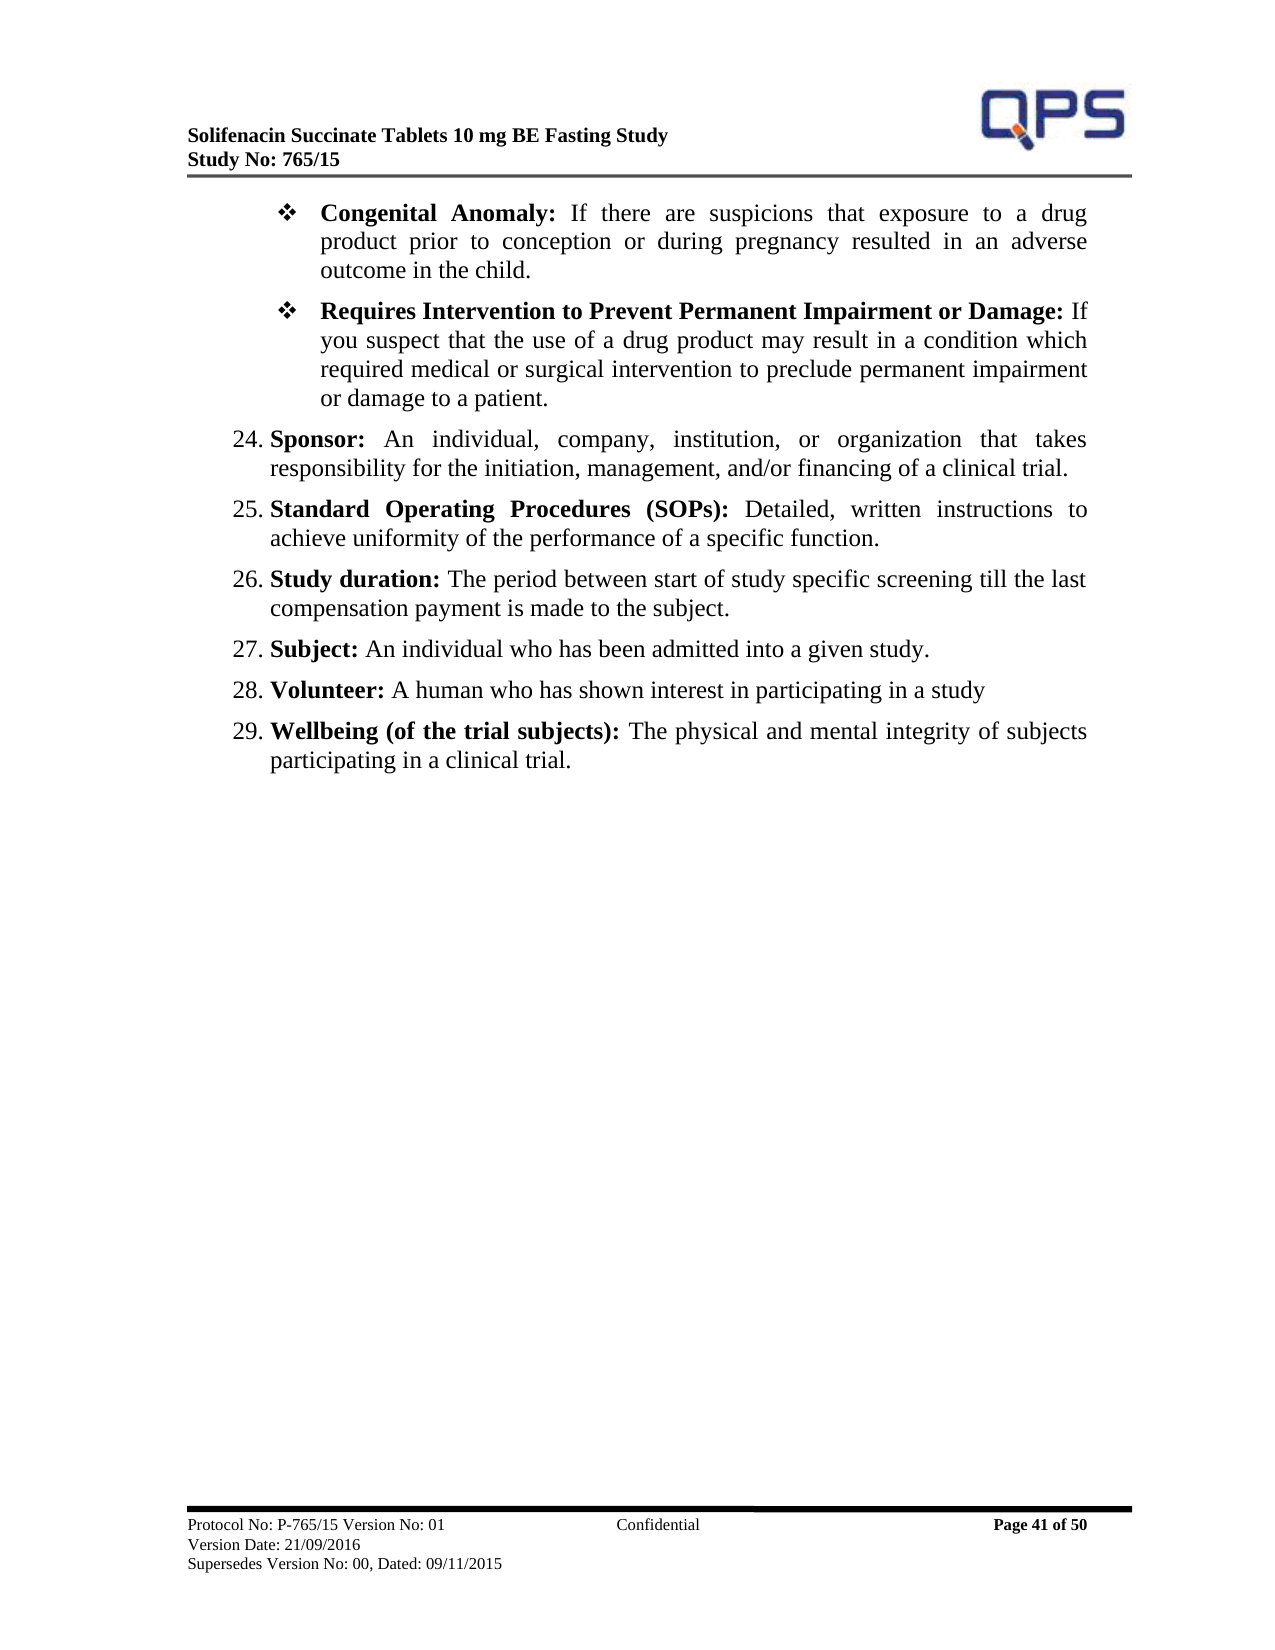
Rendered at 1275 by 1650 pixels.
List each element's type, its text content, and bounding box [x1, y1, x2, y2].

list Standard Operating Procedures (SOPs): Detailed, written instructions to achieve uniformity of the performance of a specific function. [232, 494, 1088, 551]
list Volunteer: A human who has shown interest in participating in a study [232, 675, 1088, 704]
list Wellbeing (of the trial subjects): The physical and mental integrity of subjects participating in a clinical trial. [232, 716, 1088, 774]
picture [966, 81, 1133, 157]
list Study duration: The period between start of study specific screening till the last compensation payment is made to the subject. [232, 564, 1088, 621]
list Subject: An individual who has been admitted into a given study. [232, 634, 1088, 663]
list Requires Intervention to Prevent Permanent Impairment or Damage: If you suspect that the use of a drug product may result in a condition which required medical or surgical intervention to preclude permanent impairment or damage to a patient. [276, 296, 1088, 411]
list Congenital Anomaly: If there are suspicions that exposure to a drug product prior to conception or during pregnancy resulted in an adverse outcome in the child. [276, 198, 1088, 284]
list Sponsor: An individual, company, institution, or organization that takes responsibility for the initiation, management, and/or financing of a clinical trial. [232, 424, 1088, 481]
